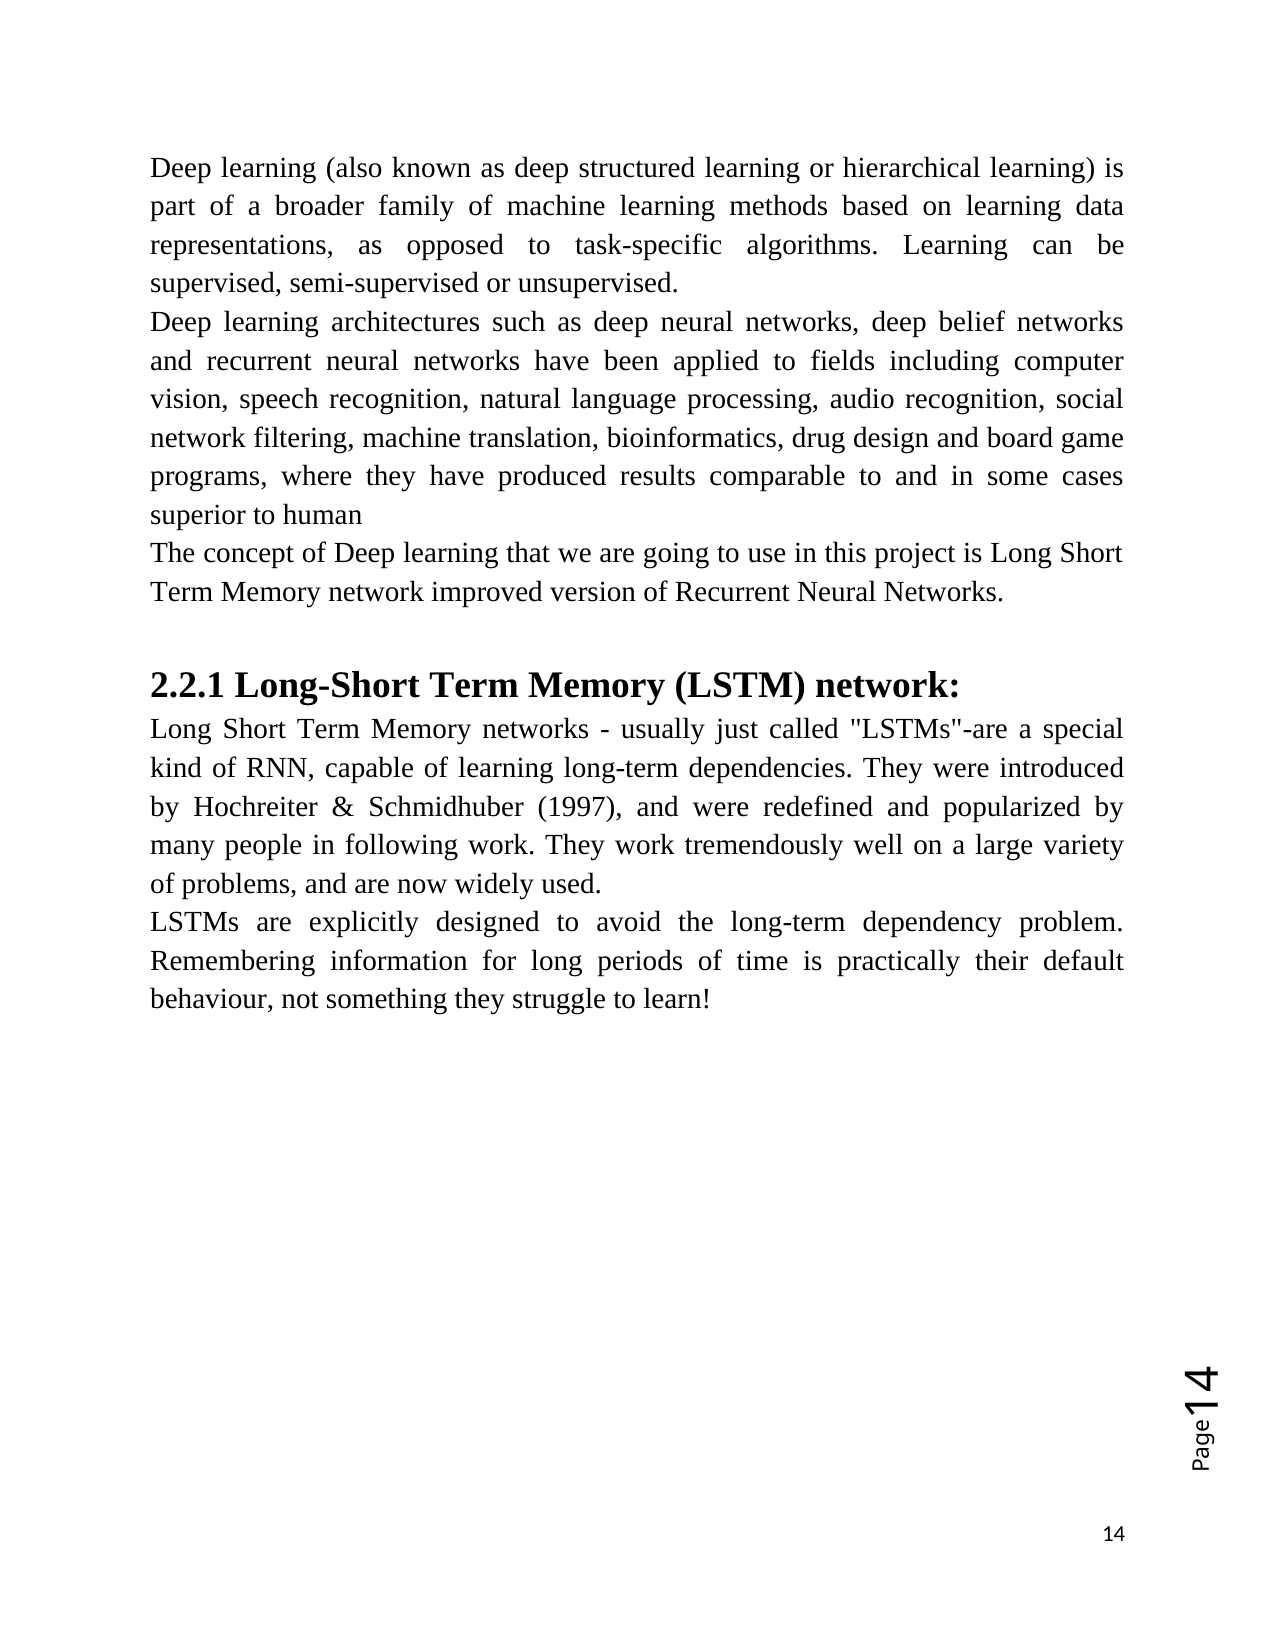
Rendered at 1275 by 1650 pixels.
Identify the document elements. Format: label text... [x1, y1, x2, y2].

text Deep learning (also known as deep structured learning or hierarchical learning) is part of a broader family of machine learning methods based on learning data representations, as opposed to task-specific algorithms. Learning can be supervised, semi-supervised or unsupervised. [150, 150, 1125, 299]
text 2.2.1 Long-Short Term Memory (LSTM) network: [150, 662, 1125, 705]
text Deep learning architectures such as deep neural networks, deep belief networks and recurrent neural networks have been applied to fields including computer vision, speech recognition, natural language processing, audio recognition, social network filtering, machine translation, bioinformatics, drug design and board game programs, where they have produced results comparable to and in some cases superior to human [150, 304, 1125, 530]
text Long Short Term Memory networks - usually just called "LSTMs"-are a special kind of RNN, capable of learning long-term dependencies. They were introduced by Hochreiter & Schmidhuber (1997), and were redefined and popularized by many people in following work. They work tremendously well on a large variety of problems, and are now widely used. [150, 712, 1125, 899]
text LSTMs are explicitly designed to avoid the long-term dependency problem. Remembering information for long periods of time is practically their default behaviour, not something they struggle to learn! [150, 904, 1125, 1015]
text The concept of Deep learning that we are going to use in this project is Long Short Term Memory network improved version of Recurrent Neural Networks. [150, 535, 1125, 607]
